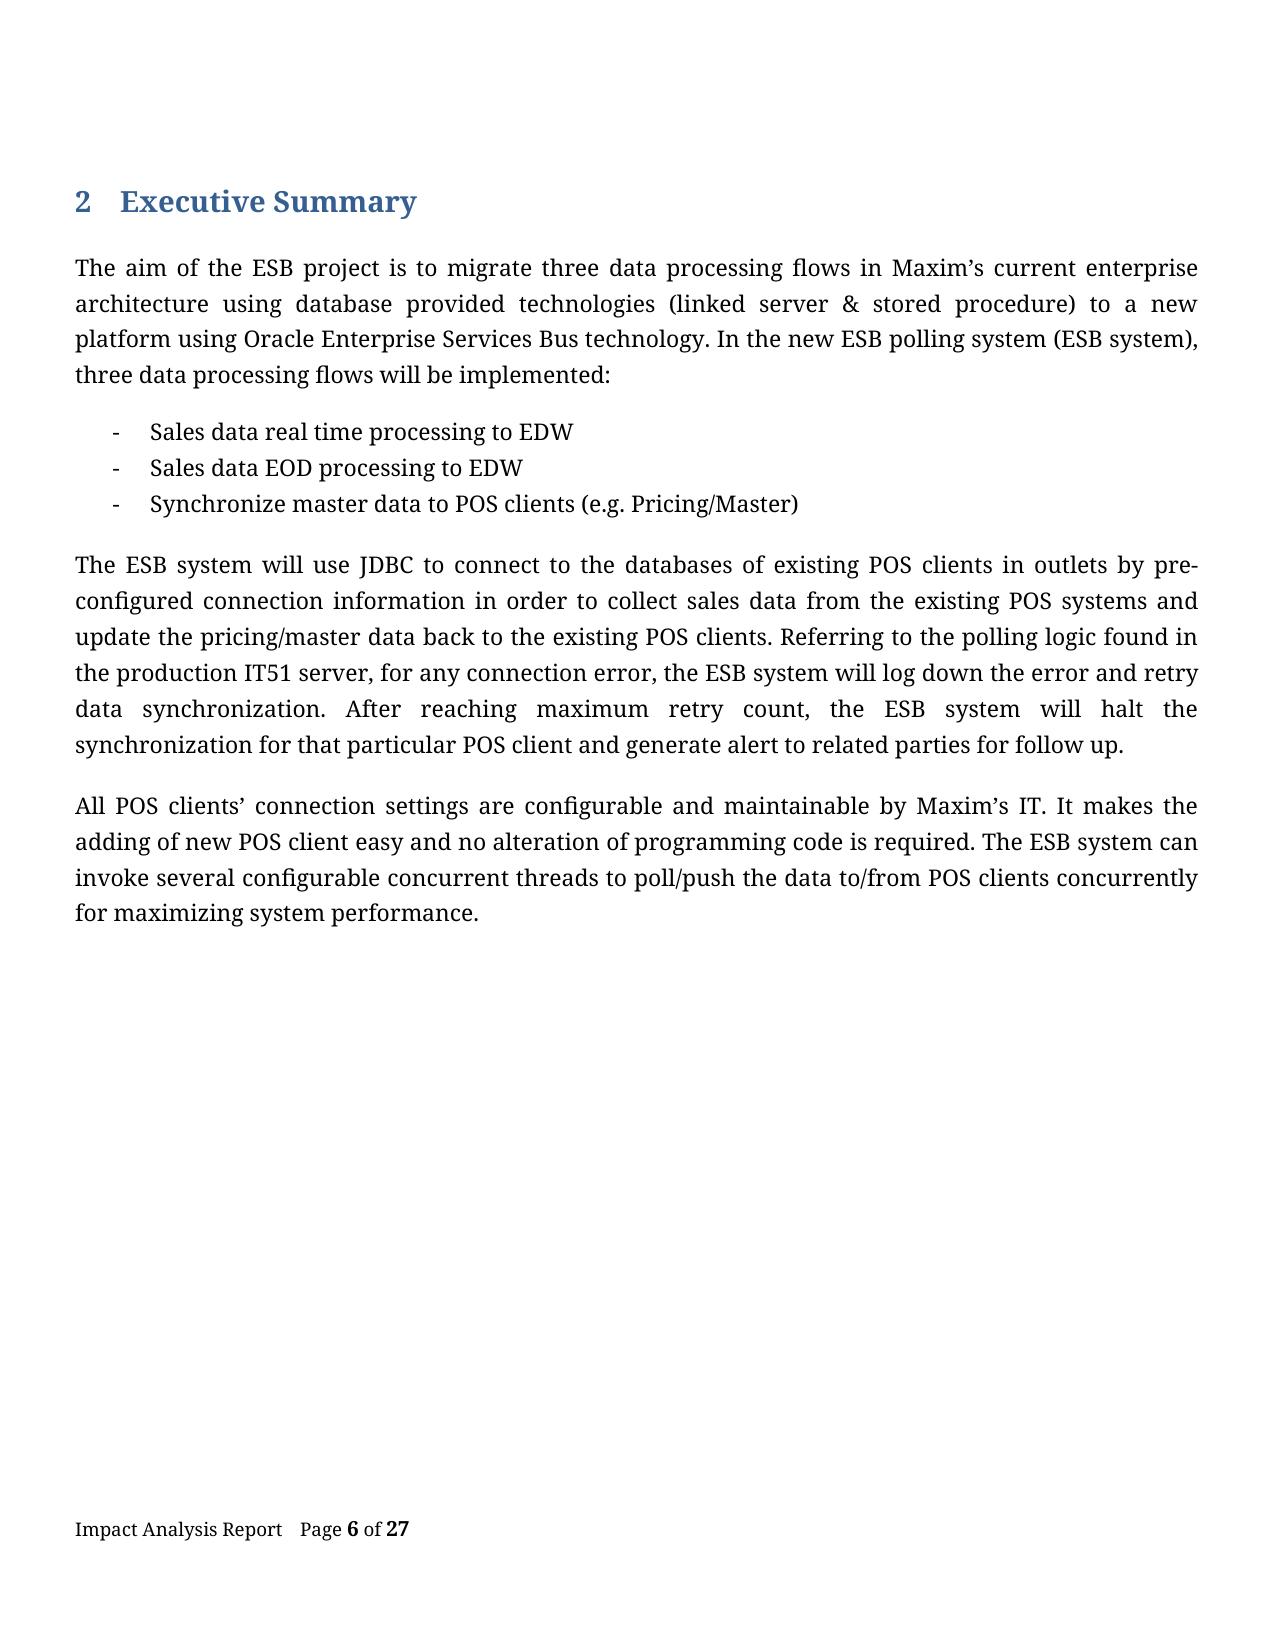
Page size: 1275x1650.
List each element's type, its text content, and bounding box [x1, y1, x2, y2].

subtitle Executive Summary [75, 181, 1200, 221]
list Sales data real time processing to EDW [112, 416, 1200, 447]
text All POS clients’ connection settings are configurable and maintainable by Maxim’s IT. It makes the adding of new POS client easy and no alteration of programming code is required. The ESB system can invoke several configurable concurrent threads to poll/push the data to/from POS clients concurrently for maximizing system performance. [75, 789, 1200, 929]
list Synchronize master data to POS clients (e.g. Pricing/Master) [112, 488, 1200, 519]
list Sales data EOD processing to EDW [112, 452, 1200, 483]
text The ESB system will use JDBC to connect to the databases of existing POS clients in outlets by pre-configured connection information in order to collect sales data from the existing POS systems and update the pricing/master data back to the existing POS clients. Referring to the polling logic found in the production IT51 server, for any connection error, the ESB system will log down the error and retry data synchronization. After reaching maximum retry count, the ESB system will halt the synchronization for that particular POS client and generate alert to related parties for follow up. [75, 549, 1200, 760]
text The aim of the ESB project is to migrate three data processing flows in Maxim’s current enterprise architecture using database provided technologies (linked server & stored procedure) to a new platform using Oracle Enterprise Services Bus technology. In the new ESB polling system (ESB system), three data processing flows will be implemented: [75, 252, 1200, 391]
